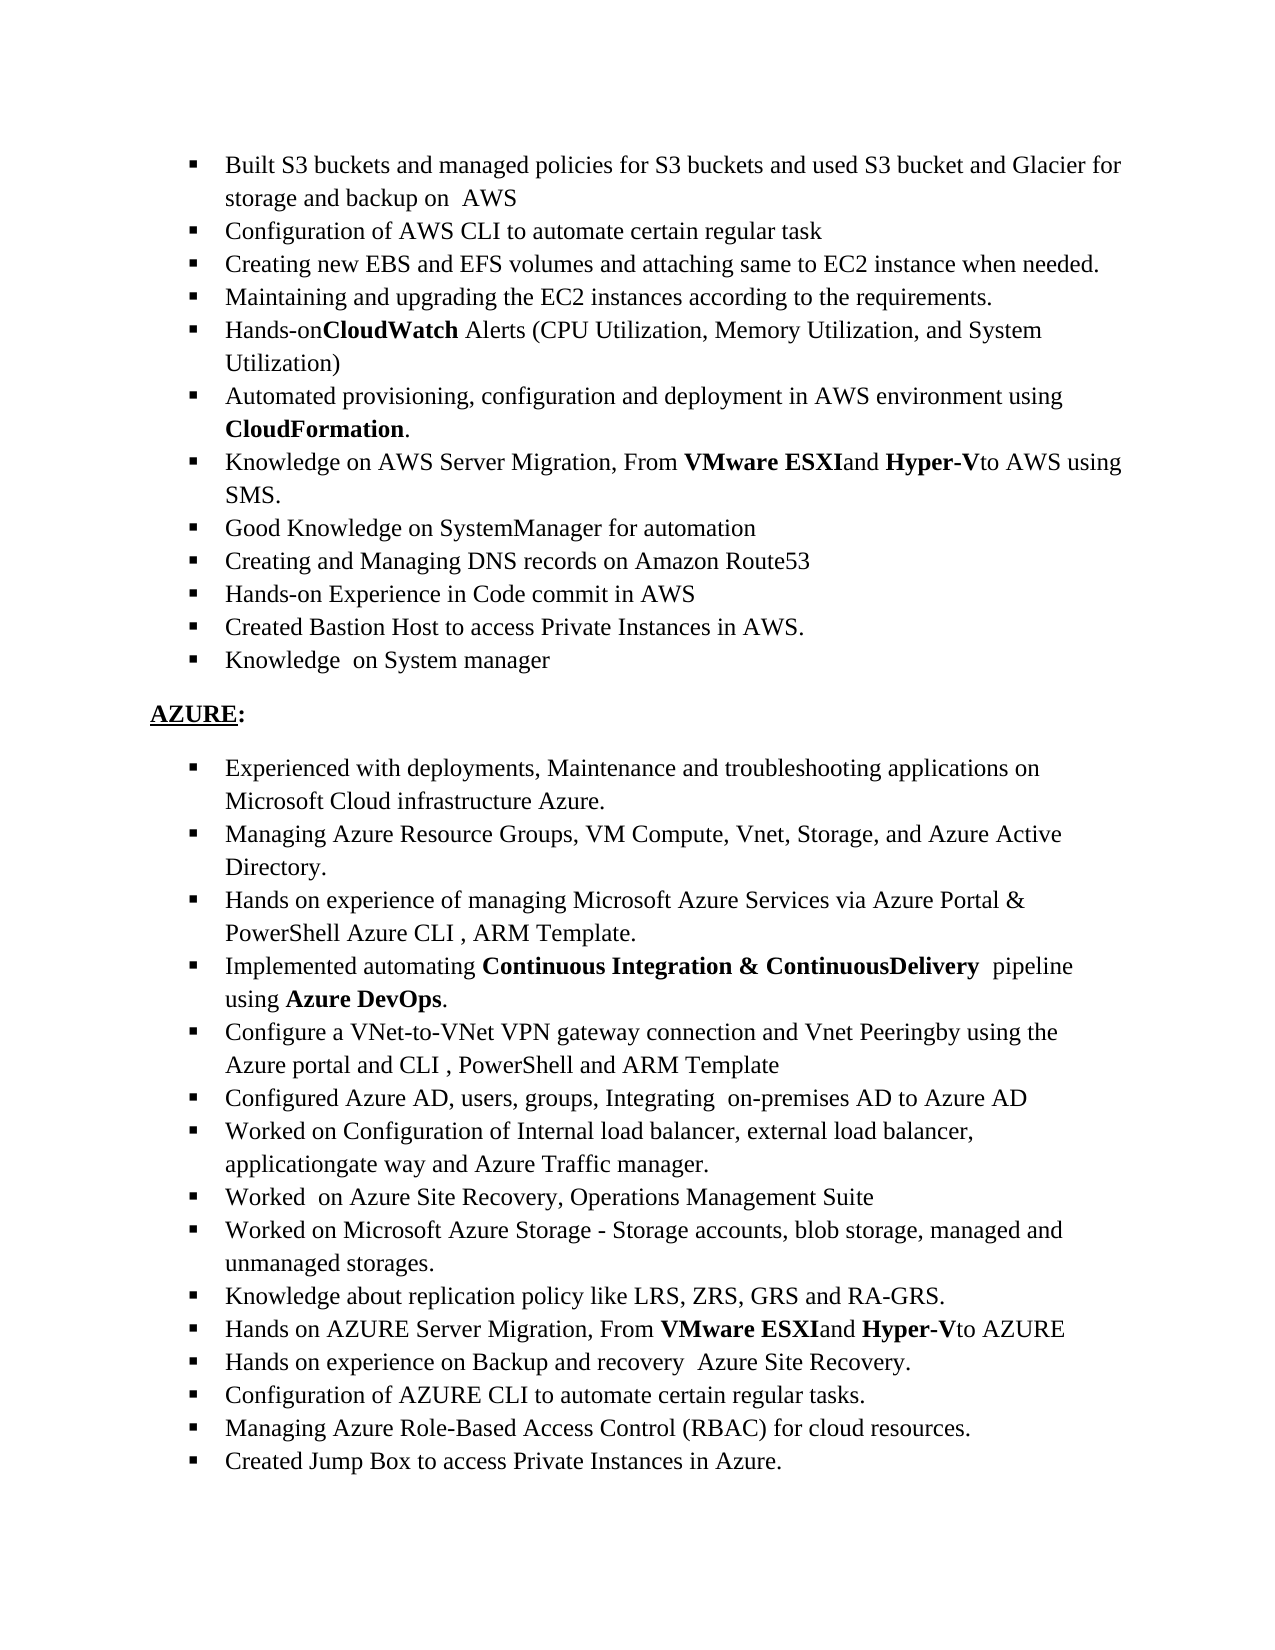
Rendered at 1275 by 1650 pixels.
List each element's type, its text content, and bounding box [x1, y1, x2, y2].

list Configured Azure AD, users, groups, Integrating on-premises AD to Azure AD [187, 1083, 1125, 1112]
list Worked on Azure Site Recovery, Operations Management Suite [187, 1182, 1125, 1211]
list Managing Azure Resource Groups, VM Compute, Vnet, Storage, and Azure Active Directory. [187, 819, 1125, 881]
list Creating new EBS and EFS volumes and attaching same to EC2 instance when needed. [187, 249, 1125, 278]
list Knowledge on AWS Server Migration, From VMware ESXIand Hyper-Vto AWS using SMS. [187, 447, 1125, 509]
list Created Jump Box to access Private Instances in Azure. [187, 1446, 1125, 1475]
list Worked on Configuration of Internal load balancer, external load balancer, applicationgate way and Azure Traffic manager. [187, 1116, 1125, 1178]
list Implemented automating Continuous Integration & ContinuousDelivery pipeline using Azure DevOps. [187, 951, 1125, 1013]
list Created Bastion Host to access Private Instances in AWS. [187, 612, 1125, 641]
list Knowledge about replication policy like LRS, ZRS, GRS and RA-GRS. [187, 1281, 1125, 1310]
list Hands-onCloudWatch Alerts (CPU Utilization, Memory Utilization, and System Utilization) [187, 315, 1125, 377]
list Managing Azure Role-Based Access Control (RBAC) for cloud resources. [187, 1413, 1125, 1442]
list Configure a VNet-to-VNet VPN gateway connection and Vnet Peeringby using the Azure portal and CLI , PowerShell and ARM Template [187, 1017, 1125, 1079]
list Configuration of AWS CLI to automate certain regular task [187, 216, 1125, 245]
list Experienced with deployments, Maintenance and troubleshooting applications on Microsoft Cloud infrastructure Azure. [187, 753, 1125, 815]
list Configuration of AZURE CLI to automate certain regular tasks. [187, 1380, 1125, 1409]
text AZURE: [150, 699, 1125, 728]
list Hands on AZURE Server Migration, From VMware ESXIand Hyper-Vto AZURE [187, 1314, 1125, 1343]
list Worked on Microsoft Azure Storage - Storage accounts, blob storage, managed and unmanaged storages. [187, 1215, 1125, 1277]
list Built S3 buckets and managed policies for S3 buckets and used S3 bucket and Glacier for storage and backup on AWS [187, 150, 1125, 212]
list Automated provisioning, configuration and deployment in AWS environment using CloudFormation. [187, 381, 1125, 443]
list Hands-on Experience in Code commit in AWS [187, 579, 1125, 608]
list Creating and Managing DNS records on Amazon Route53 [187, 546, 1125, 575]
list Hands on experience on Backup and recovery Azure Site Recovery. [187, 1347, 1125, 1376]
list Good Knowledge on SystemManager for automation [187, 513, 1125, 542]
list Knowledge on System manager [187, 645, 1125, 674]
list Hands on experience of managing Microsoft Azure Services via Azure Portal & PowerShell Azure CLI , ARM Template. [187, 885, 1125, 947]
list Maintaining and upgrading the EC2 instances according to the requirements. [187, 282, 1125, 311]
